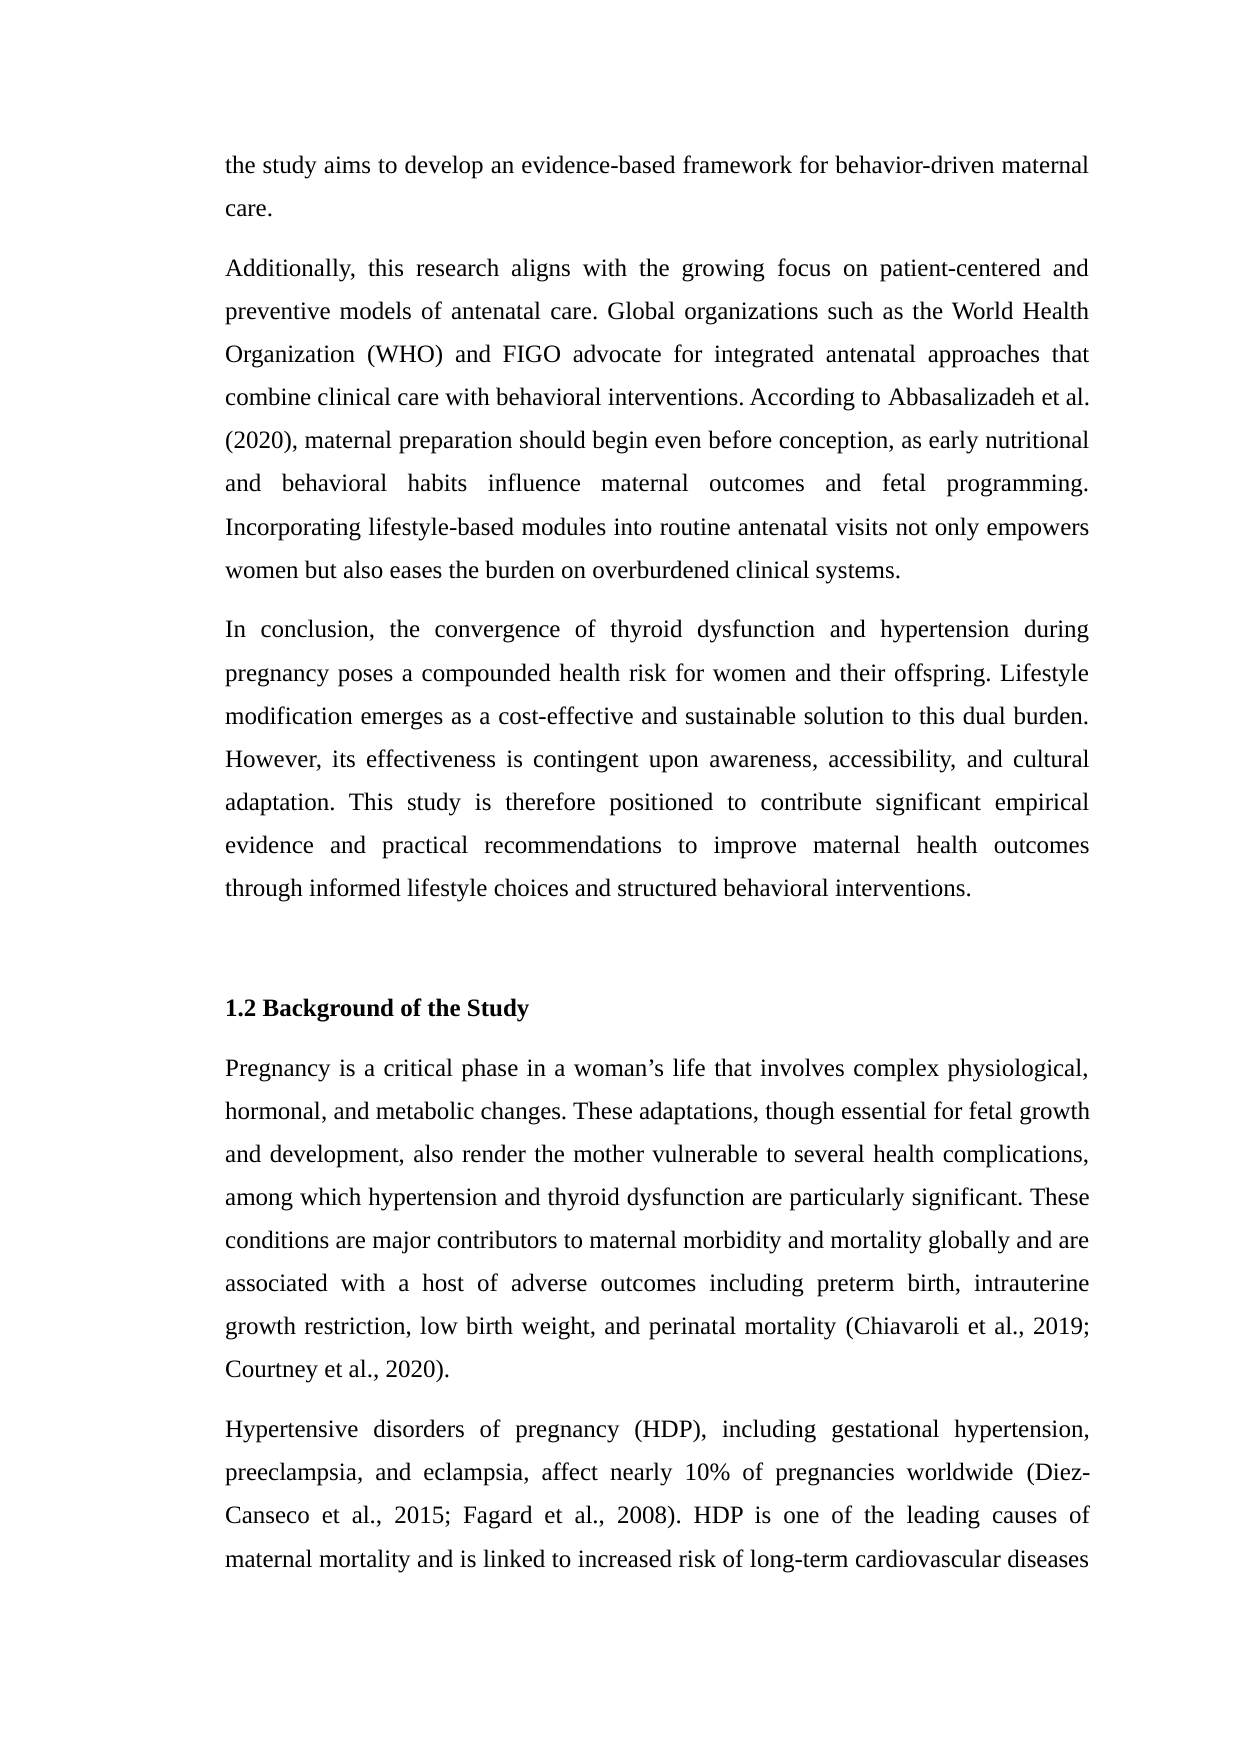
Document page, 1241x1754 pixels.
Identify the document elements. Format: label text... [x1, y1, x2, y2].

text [225, 150, 1090, 222]
text In conclusion, the convergence of thyroid dysfunction and hypertension during pregnancy poses a compounded health risk for women and their offspring. Lifestyle modification emerges as a cost-effective and sustainable solution to this dual burden. However, its effectiveness is contingent upon awareness, accessibility, and cultural adaptation. This study is therefore positioned to contribute significant empirical evidence and practical recommendations to improve maternal health outcomes through informed lifestyle choices and structured behavioral interventions. [225, 614, 1090, 902]
text Pregnancy is a critical phase in a woman’s life that involves complex physiological, hormonal, and metabolic changes. These adaptations, though essential for fetal growth and development, also render the mother vulnerable to several health complications, among which hypertension and thyroid dysfunction are particularly significant. These conditions are major contributors to maternal morbidity and mortality globally and are associated with a host of adverse outcomes including preterm birth, intrauterine growth restriction, low birth weight, and perinatal mortality (Chiavaroli et al., 2019; Courtney et al., 2020). [225, 1053, 1090, 1383]
text 1.2 Background of the Study [225, 993, 1090, 1022]
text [225, 1414, 1090, 1572]
text Additionally, this research aligns with the growing focus on patient-centered and preventive models of antenatal care. Global organizations such as the World Health Organization (WHO) and FIGO advocate for integrated antenatal approaches that combine clinical care with behavioral interventions. According to Abbasalizadeh et al. (2020), maternal preparation should begin even before conception, as early nutritional and behavioral habits influence maternal outcomes and fetal programming. Incorporating lifestyle-based modules into routine antenatal visits not only empowers women but also eases the burden on overburdened clinical systems. [225, 253, 1090, 583]
